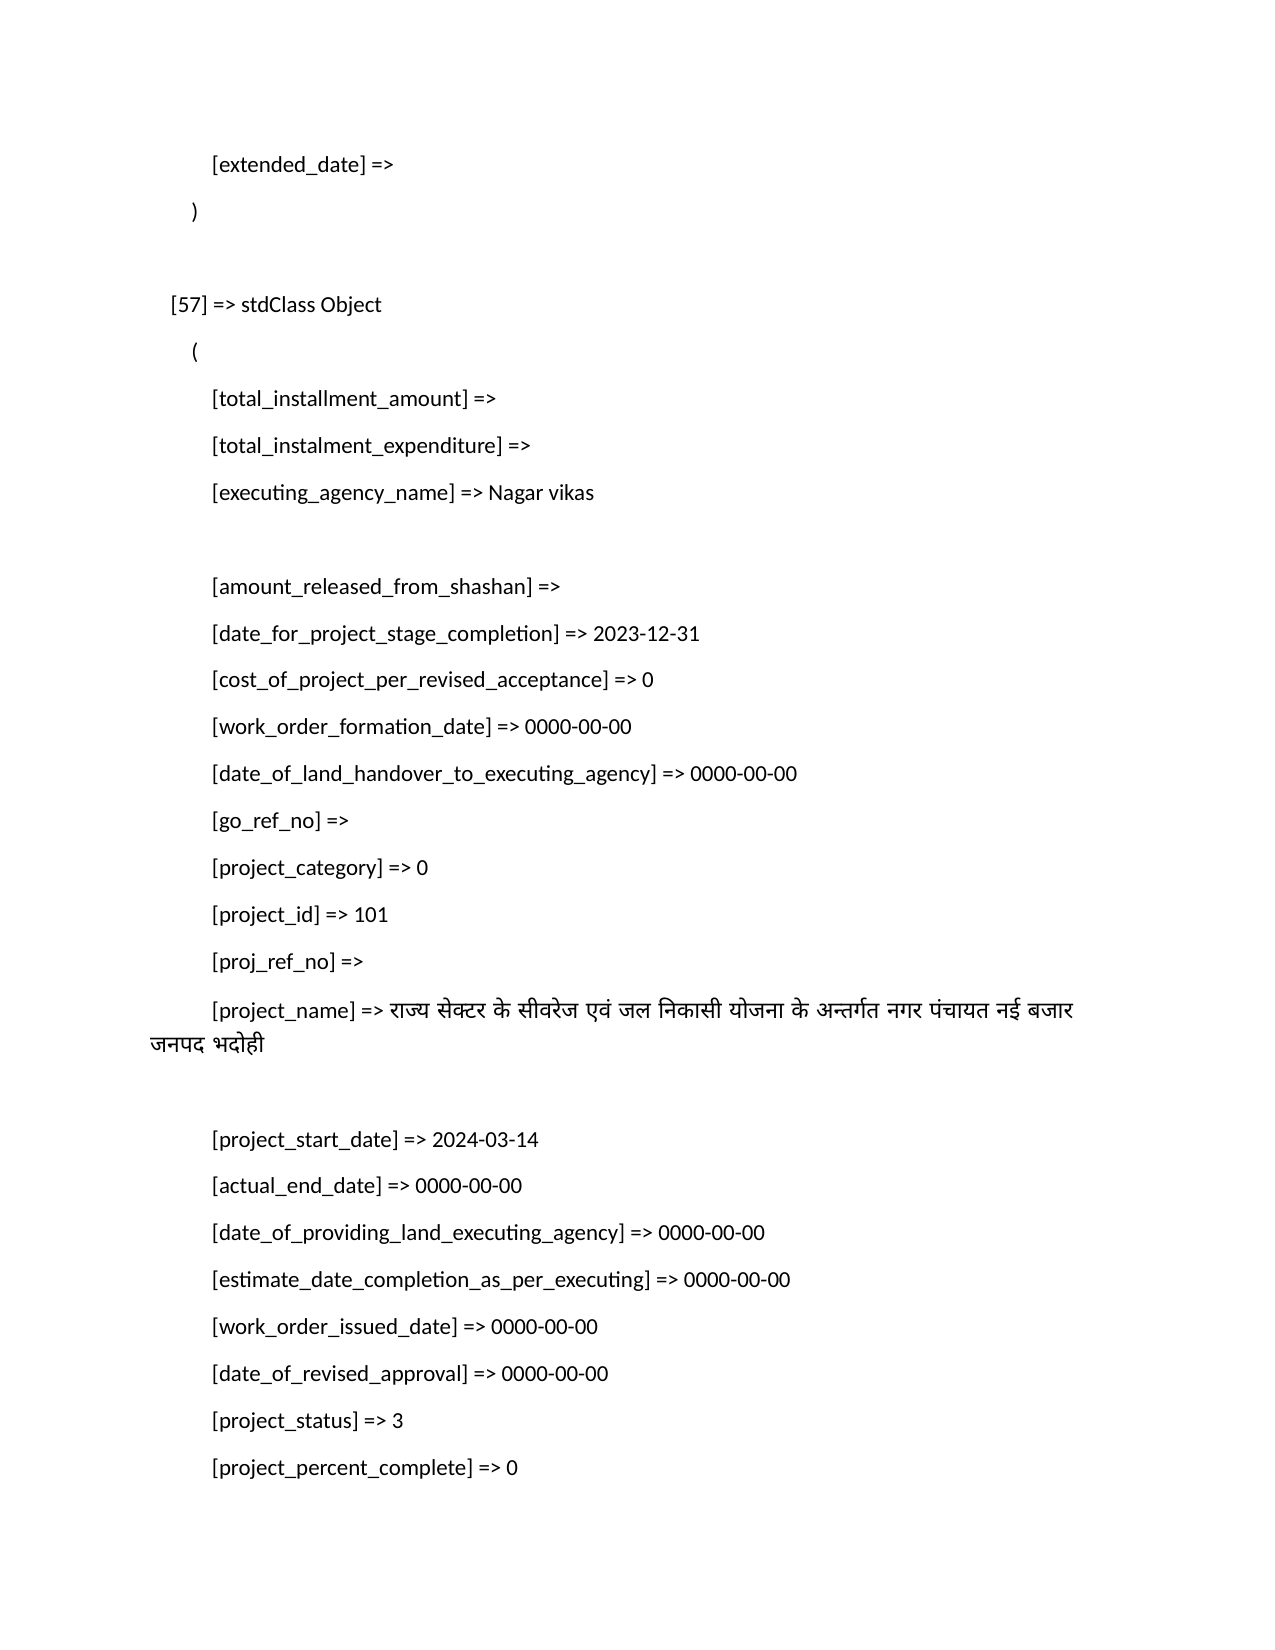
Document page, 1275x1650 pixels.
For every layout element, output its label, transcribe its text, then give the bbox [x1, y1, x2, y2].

text [executing_agency_name] => Nagar vikas [150, 478, 1125, 506]
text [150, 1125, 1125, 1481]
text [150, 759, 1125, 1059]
text [date_for_project_stage_completion] => 2023-12-31 [150, 619, 1125, 647]
text ( [150, 337, 1125, 366]
text [total_instalment_expenditure] => [150, 431, 1125, 459]
text ) [150, 197, 1125, 225]
text [amount_released_from_shashan] => [150, 572, 1125, 600]
text [total_installment_amount] => [150, 384, 1125, 412]
text [57] => stdClass Object [150, 291, 1125, 319]
text [cost_of_project_per_revised_acceptance] => 0 [150, 666, 1125, 694]
text [work_order_formation_date] => 0000-00-00 [150, 712, 1125, 741]
text [extended_date] => [150, 150, 1125, 178]
